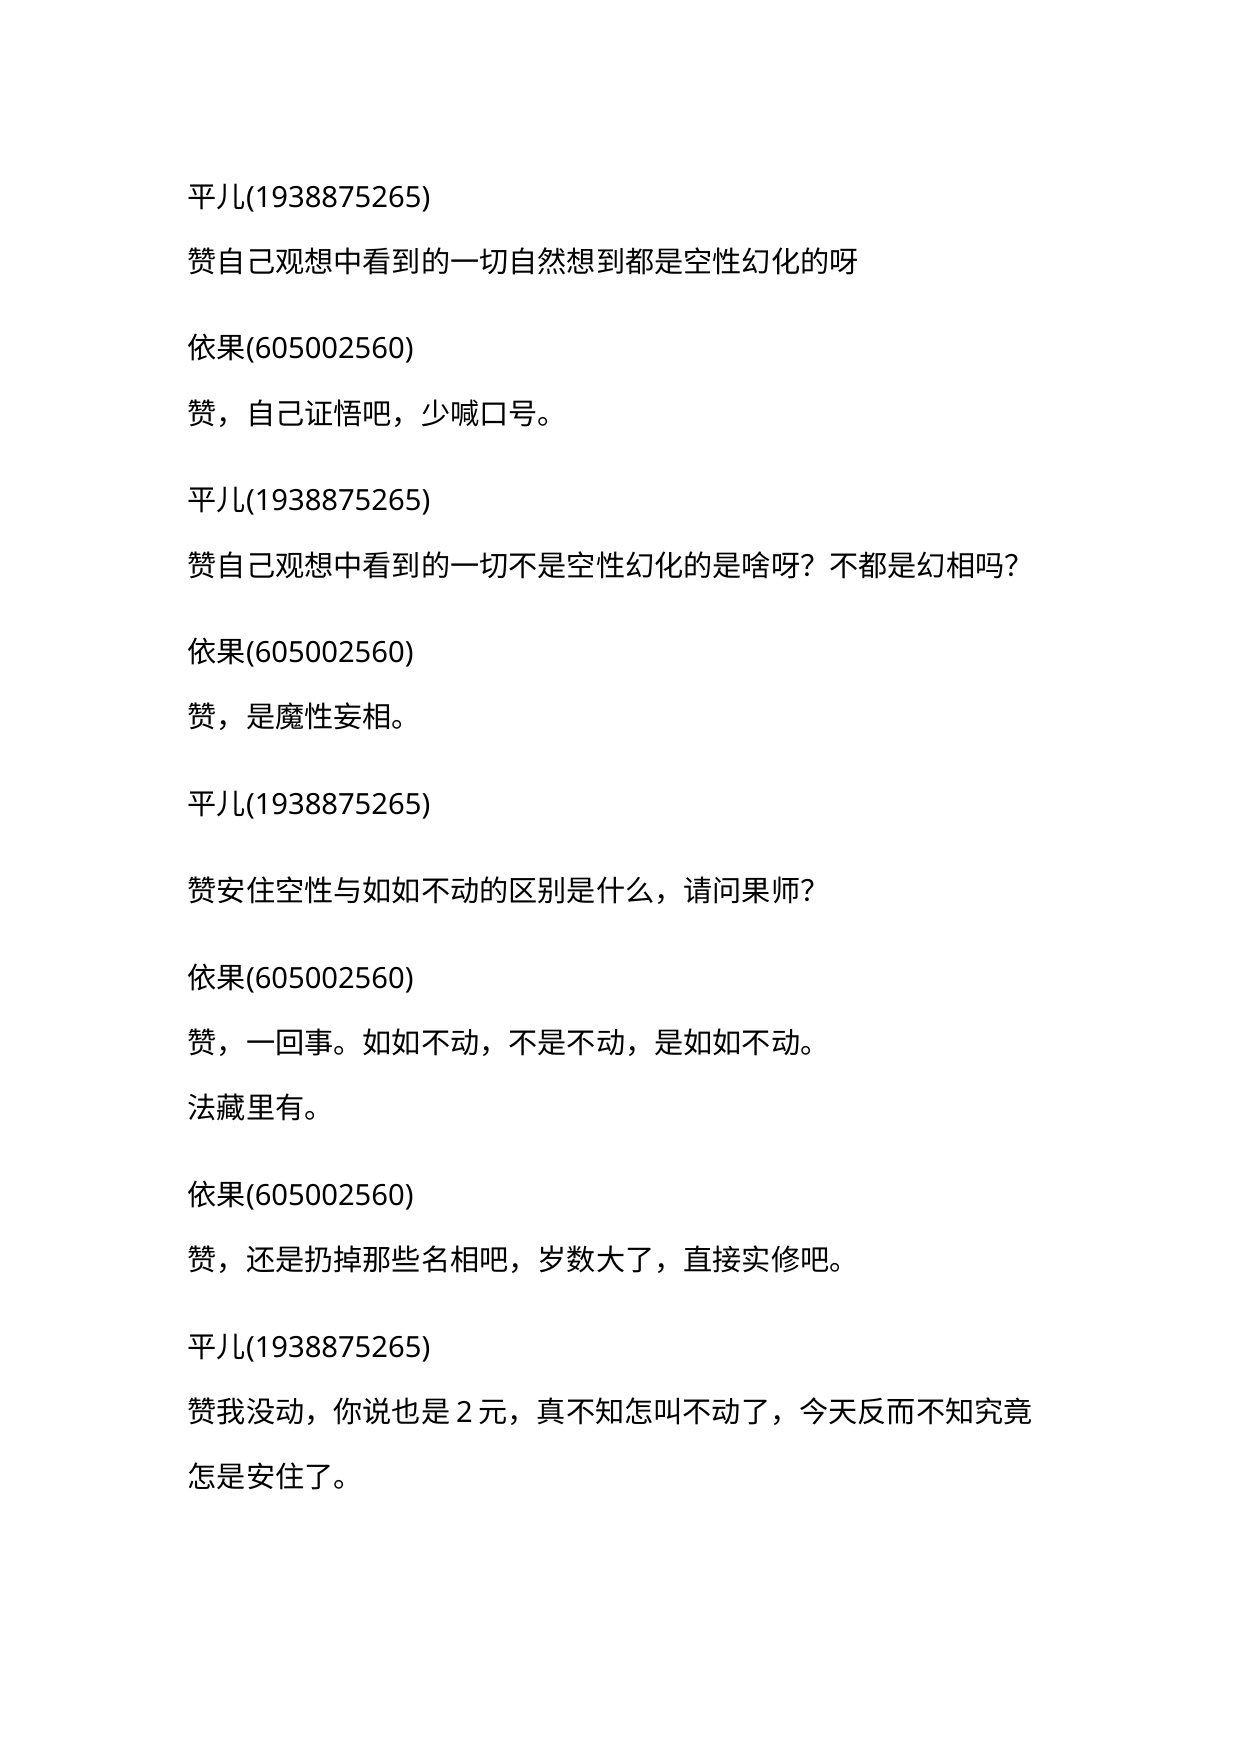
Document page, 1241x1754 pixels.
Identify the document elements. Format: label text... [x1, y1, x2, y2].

text 依果(605002560) 赞，一回事。如如不动，不是不动，是如如不动。 法藏里有。 [187, 943, 1053, 1138]
text 赞安住空性与如如不动的区别是什么，请问果师？ [187, 856, 1053, 921]
text 平儿(1938875265) 赞自己观想中看到的一切不是空性幻化的是啥呀？不都是幻相吗？ [187, 466, 1053, 596]
text 依果(605002560) 赞，自己证悟吧，少喊口号。 [187, 314, 1053, 444]
text 平儿(1938875265) 赞我没动，你说也是2元，真不知怎叫不动了，今天反而不知究竟怎是安住了。 [187, 1312, 1053, 1507]
text 依果(605002560) 赞，还是扔掉那些名相吧，岁数大了，直接实修吧。 [187, 1160, 1053, 1290]
text 依果(605002560) 赞，是魔性妄相。 [187, 618, 1053, 748]
text 平儿(1938875265) [187, 769, 1053, 834]
text 平儿(1938875265) 赞自己观想中看到的一切自然想到都是空性幻化的呀 [187, 162, 1053, 292]
